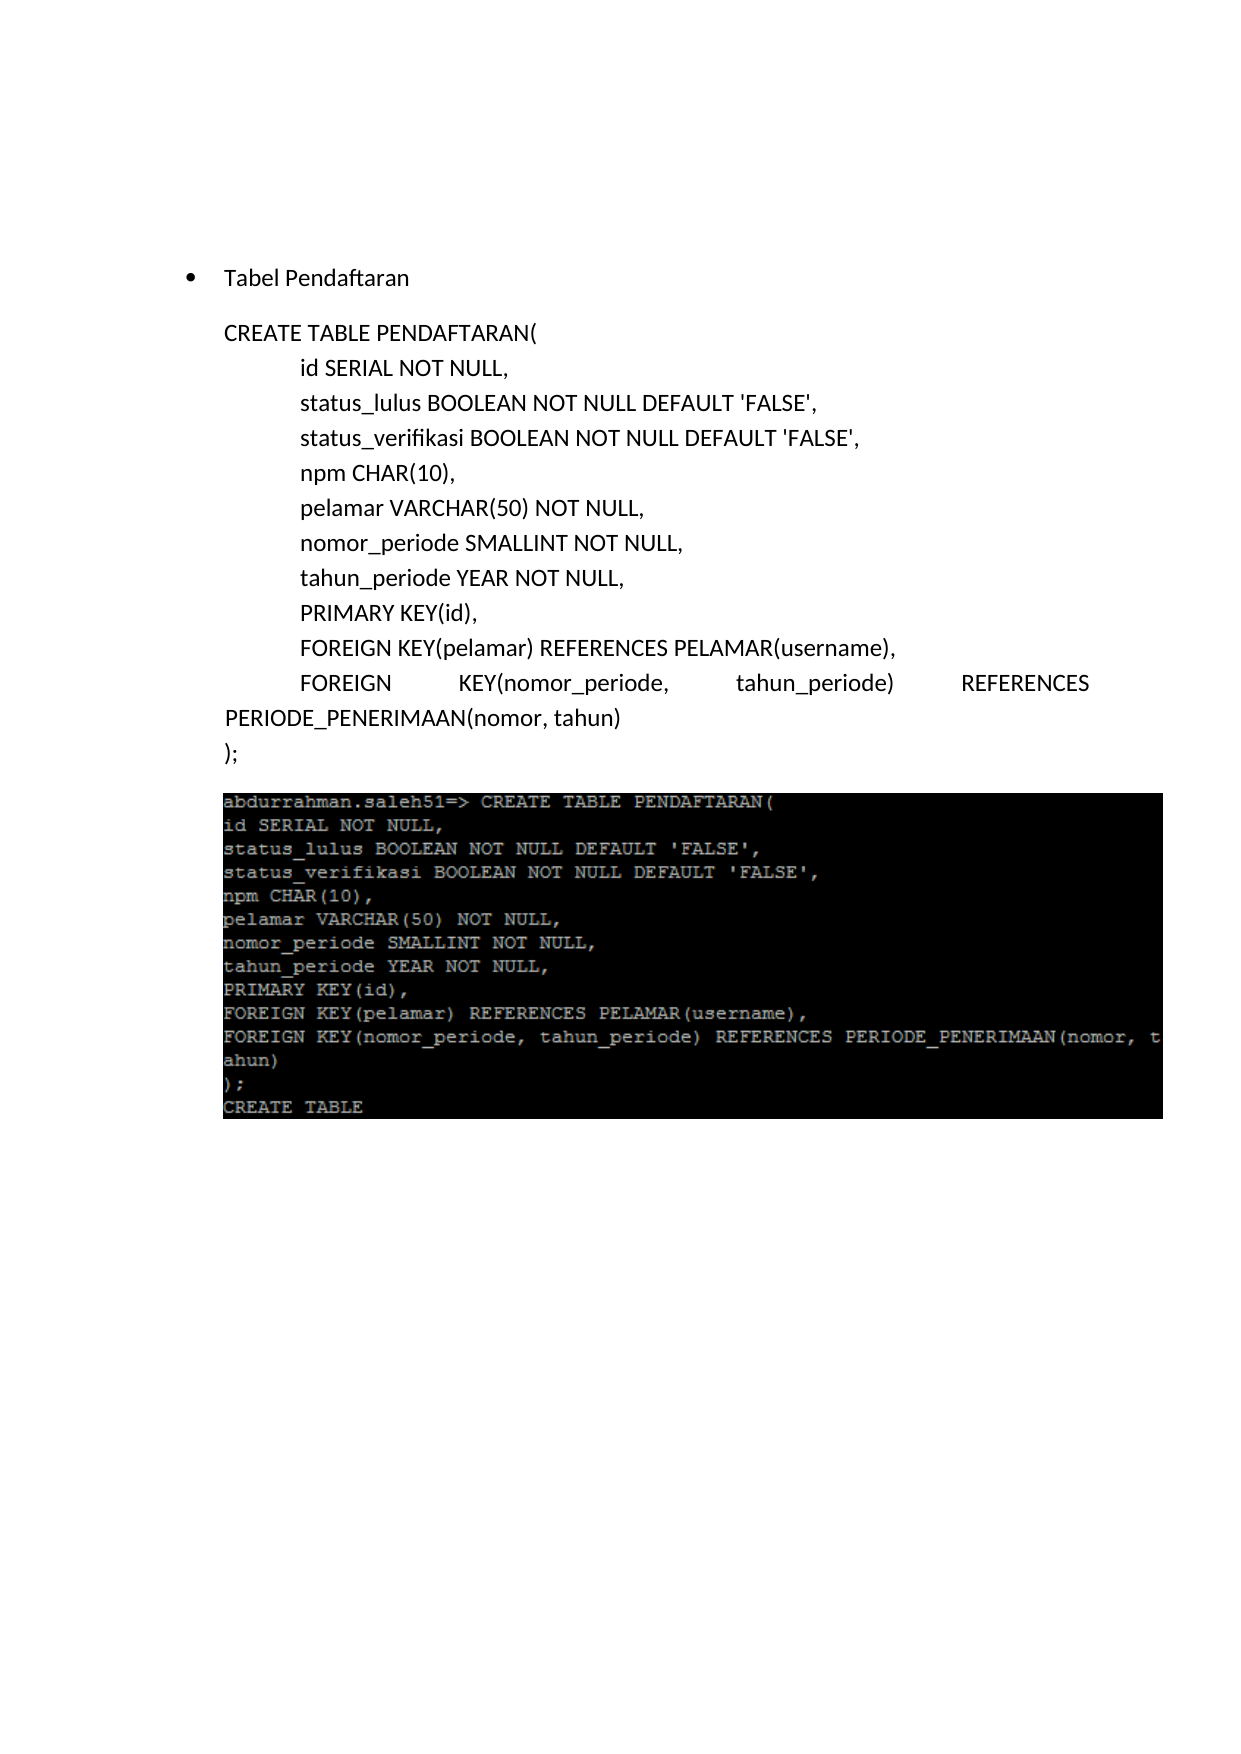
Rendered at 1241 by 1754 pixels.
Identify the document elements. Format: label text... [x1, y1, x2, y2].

picture [223, 793, 1163, 1119]
text status_lulus BOOLEAN NOT NULL DEFAULT 'FALSE', [225, 387, 1090, 418]
text id SERIAL NOT NULL, [224, 352, 1090, 383]
text pelamar VARCHAR(50) NOT NULL, [225, 492, 1090, 523]
list Tabel Pendaftaran [186, 262, 1090, 292]
text FOREIGN KEY(nomor_periode, tahun_periode) REFERENCES PERIODE_PENERIMAAN(nomor, tahun) [225, 667, 1090, 733]
text ); [224, 737, 1090, 768]
text npm CHAR(10), [225, 457, 1090, 488]
text FOREIGN KEY(pelamar) REFERENCES PELAMAR(username), [225, 632, 1090, 663]
text nomor_periode SMALLINT NOT NULL, [225, 527, 1090, 558]
text PRIMARY KEY(id), [225, 597, 1090, 628]
text status_verifikasi BOOLEAN NOT NULL DEFAULT 'FALSE', [225, 422, 1090, 453]
text CREATE TABLE PENDAFTARAN( [224, 317, 1090, 348]
text tahun_periode YEAR NOT NULL, [225, 562, 1090, 593]
